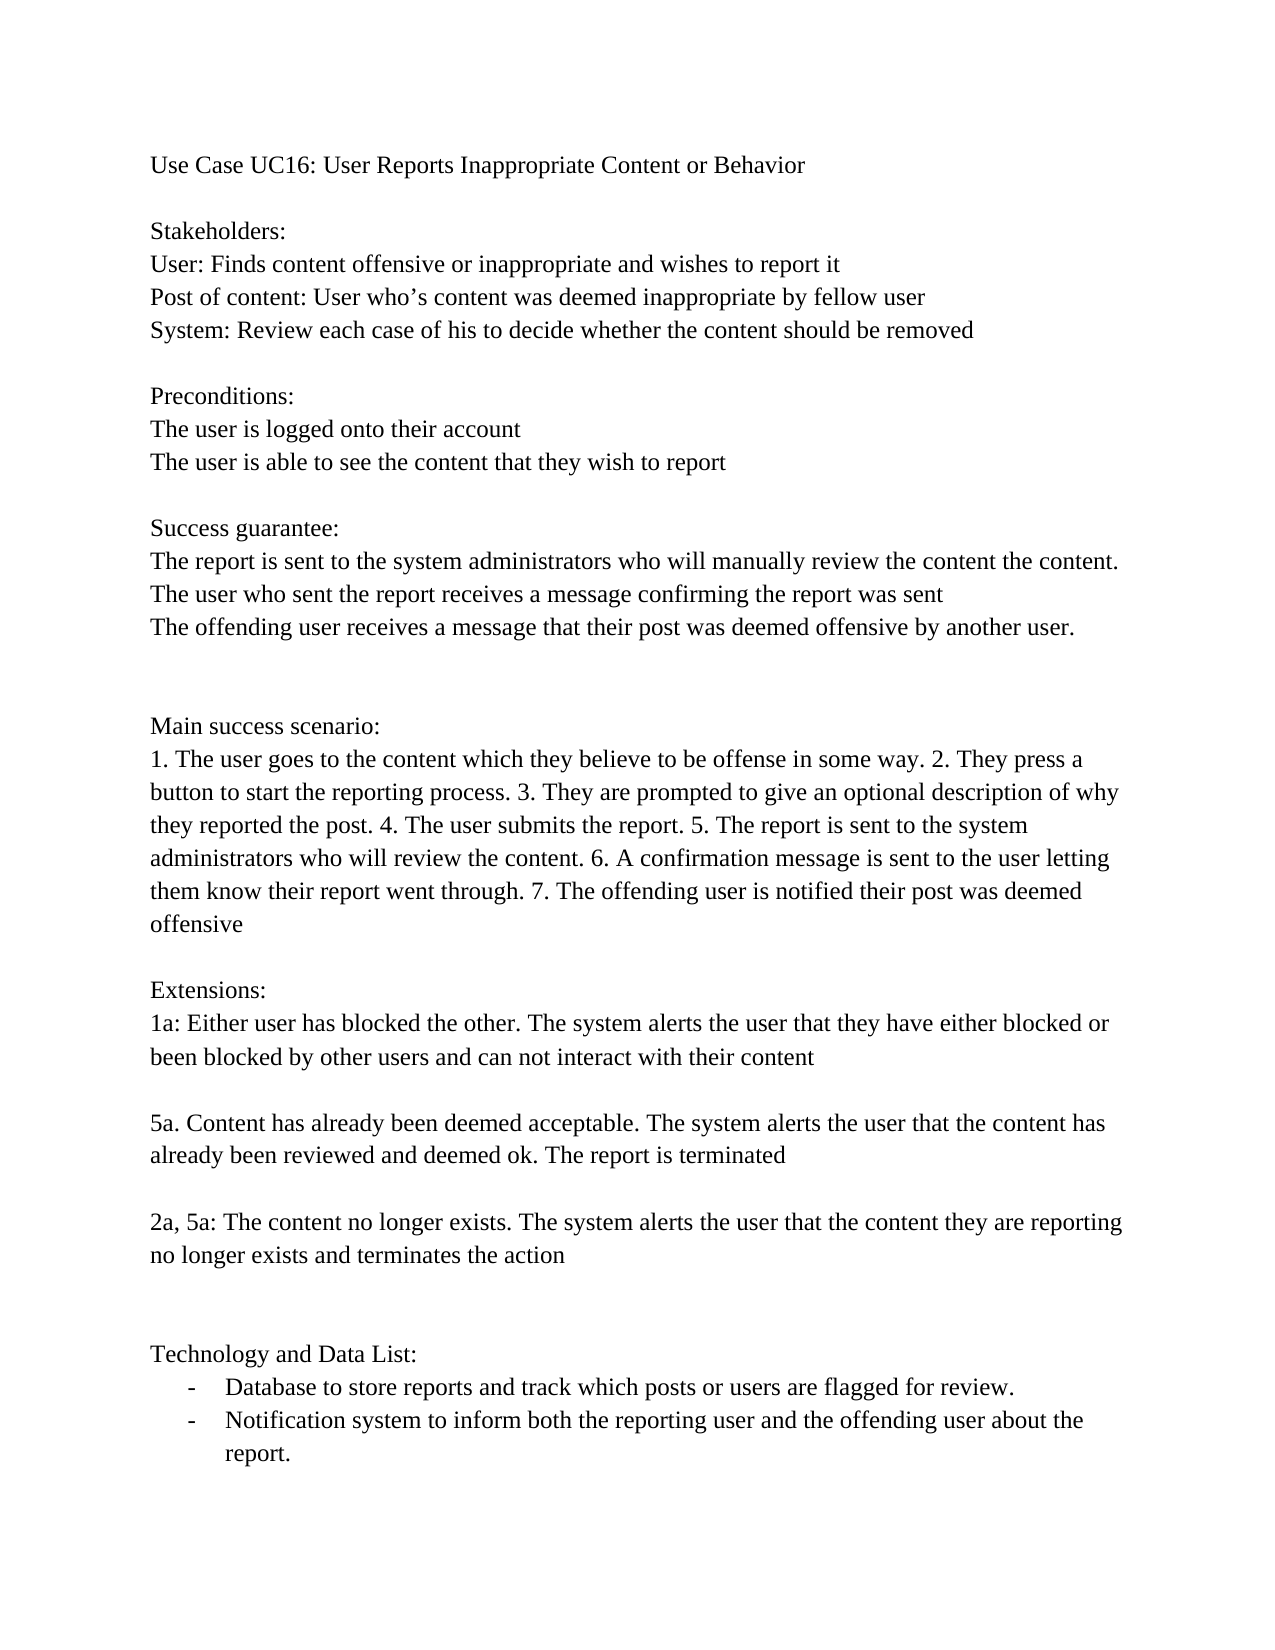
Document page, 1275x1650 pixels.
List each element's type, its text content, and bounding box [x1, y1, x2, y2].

text The report is sent to the system administrators who will manually review the content the content. The user who sent the report receives a message confirming the report was sent [150, 546, 1125, 608]
text Success guarantee: [150, 513, 1125, 542]
text Main success scenario: [150, 711, 1125, 740]
text Use Case UC16: User Reports Inappropriate Content or Behavior [150, 150, 1125, 179]
text 1a: Either user has blocked the other. The system alerts the user that they have either blocked or been blocked by other users and can not interact with their content [150, 1008, 1125, 1070]
text 5a. Content has already been deemed acceptable. The system alerts the user that the content has already been reviewed and deemed ok. The report is terminated [150, 1108, 1125, 1169]
text Extensions: [150, 976, 1125, 1004]
text The offending user receives a message that their post was deemed offensive by another user. [150, 612, 1125, 641]
list Notification system to inform both the reporting user and the offending user about the report. [187, 1405, 1125, 1467]
text Technology and Data List: [150, 1339, 1125, 1367]
text 1. The user goes to the content which they believe to be offense in some way. 2. They press a button to start the reporting process. 3. They are prompted to give an optional description of why they reported the post. 4. The user submits the report. 5. The report is sent to the system administrators who will review the content. 6. A confirmation message is sent to the user letting them know their report went through. 7. The offending user is notified their post was deemed offensive [150, 744, 1125, 938]
text 2a, 5a: The content no longer exists. The system alerts the user that the content they are reporting no longer exists and terminates the action [150, 1207, 1125, 1268]
list Database to store reports and track which posts or users are flagged for review. [187, 1372, 1125, 1401]
text The user is able to see the content that they wish to report [150, 447, 1125, 476]
text User: Finds content offensive or inappropriate and wishes to report it Post of content: User who’s content was deemed inappropriate by fellow user System: Review each case of his to decide whether the content should be removed [150, 249, 1125, 344]
text Preconditions: The user is logged onto their account [150, 381, 1125, 443]
text Stakeholders: [150, 216, 1125, 245]
